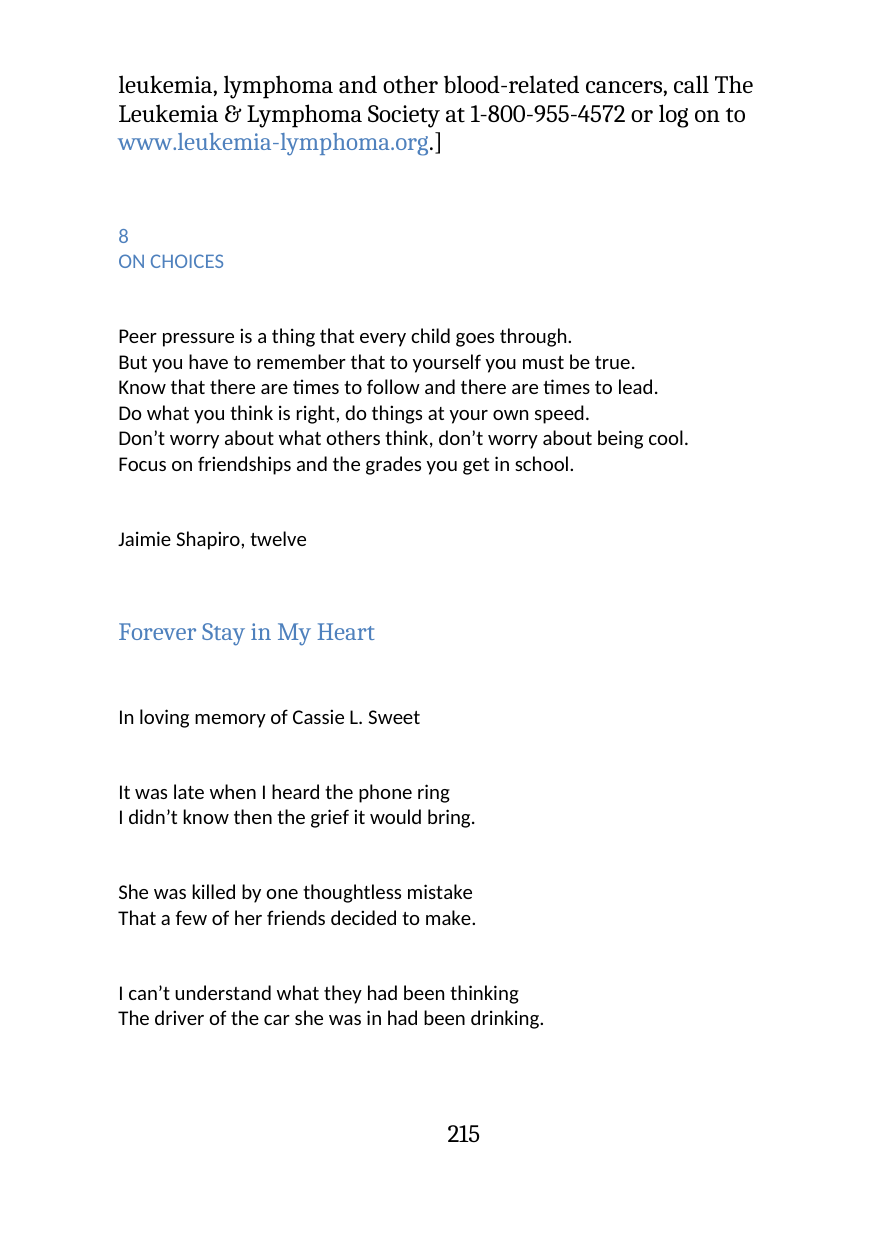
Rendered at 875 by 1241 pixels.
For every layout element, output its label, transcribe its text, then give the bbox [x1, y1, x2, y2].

text Jaimie Shapiro, twelve [118, 526, 809, 551]
text 8 ON CHOICES [118, 223, 809, 274]
text Forever Stay in My Heart [118, 617, 809, 646]
text Peer pressure is a thing that every child goes through. But you have to remember that to yourself you must be true. Know that there are times to follow and there are times to lead. Do what you think is right, do things at your own speed. Don’t worry about what others think, don’t worry about being cool. Focus on friendships and the grades you get in school. [118, 324, 809, 476]
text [118, 71, 809, 157]
text In loving memory of Cassie L. Sweet [118, 704, 809, 729]
text She was killed by one thoughtless mistake That a few of her friends decided to make. [118, 879, 809, 930]
text It was late when I heard the phone ring I didn’t know then the grief it would bring. [118, 779, 809, 830]
text I can’t understand what they had been thinking The driver of the car she was in had been drinking. [118, 980, 809, 1031]
